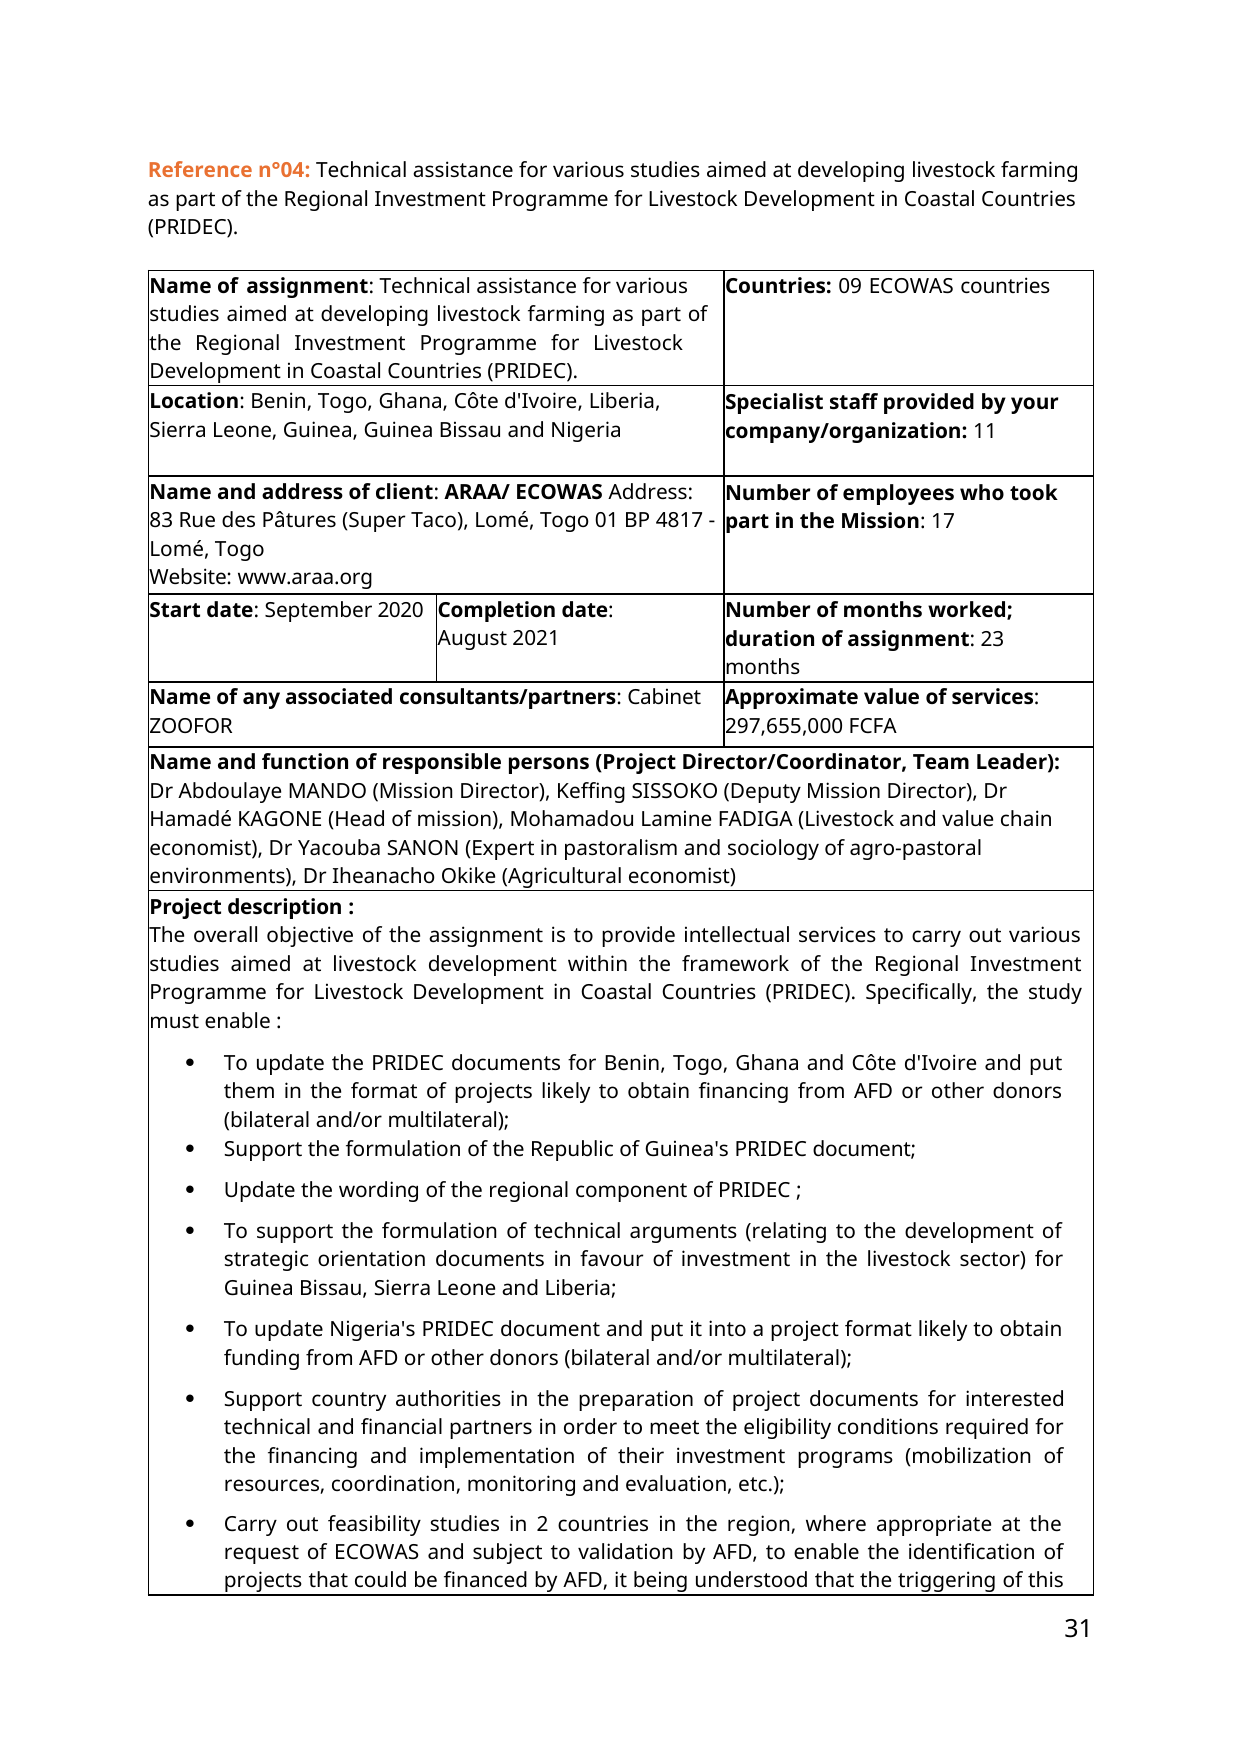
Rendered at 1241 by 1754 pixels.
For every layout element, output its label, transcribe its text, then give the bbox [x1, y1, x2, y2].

table_cell Number of employees who took part in the Mission: 17 [725, 477, 1093, 593]
table_cell Specialist staff provided by your company/organization: 11 [725, 386, 1093, 475]
table_cell Name and address of client: ARAA/ ECOWAS Address: 83 Rue des Pâtures (Super Taco), Lomé, Togo 01 BP 4817 - Lomé, Togo Website: www.araa.org [149, 477, 723, 593]
table_cell Approximate value of services: 297,655,000 FCFA [725, 683, 1093, 746]
table_cell Number of months worked; duration of assignment: 23 months [725, 595, 1093, 681]
table_header Name of assignment: Technical assistance for various studies aimed at developing livestock farming as part of the Regional Investment Programme for Livestock Development in Coastal Countries (PRIDEC). [149, 271, 723, 385]
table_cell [149, 891, 1093, 1594]
table_cell Name of any associated consultants/partners: Cabinet ZOOFOR [149, 683, 723, 746]
table_cell Completion date: August 2021 [437, 595, 723, 681]
table_cell Location: Benin, Togo, Ghana, Côte d'Ivoire, Liberia, Sierra Leone, Guinea, Guinea Bissau and Nigeria [149, 386, 723, 475]
table_cell Name and function of responsible persons (Project Director/Coordinator, Team Leader): Dr Abdoulaye MANDO (Mission Director), Keffing SISSOKO (Deputy Mission Director), Dr Hamadé KAGONE (Head of mission), Mohamadou Lamine FADIGA (Livestock and value chain economist), Dr Yacouba SANON (Expert in pastoralism and sociology of agro-pastoral environments), Dr Iheanacho Okike (Agricultural economist) [149, 748, 1093, 890]
table_header Countries: 09 ECOWAS countries [725, 271, 1093, 385]
text Reference n°04: Technical assistance for various studies aimed at developing livestock farming as part of the Regional Investment Programme for Livestock Development in Coastal Countries (PRIDEC). [148, 155, 1093, 241]
table_cell Start date: September 2020 [149, 595, 436, 681]
